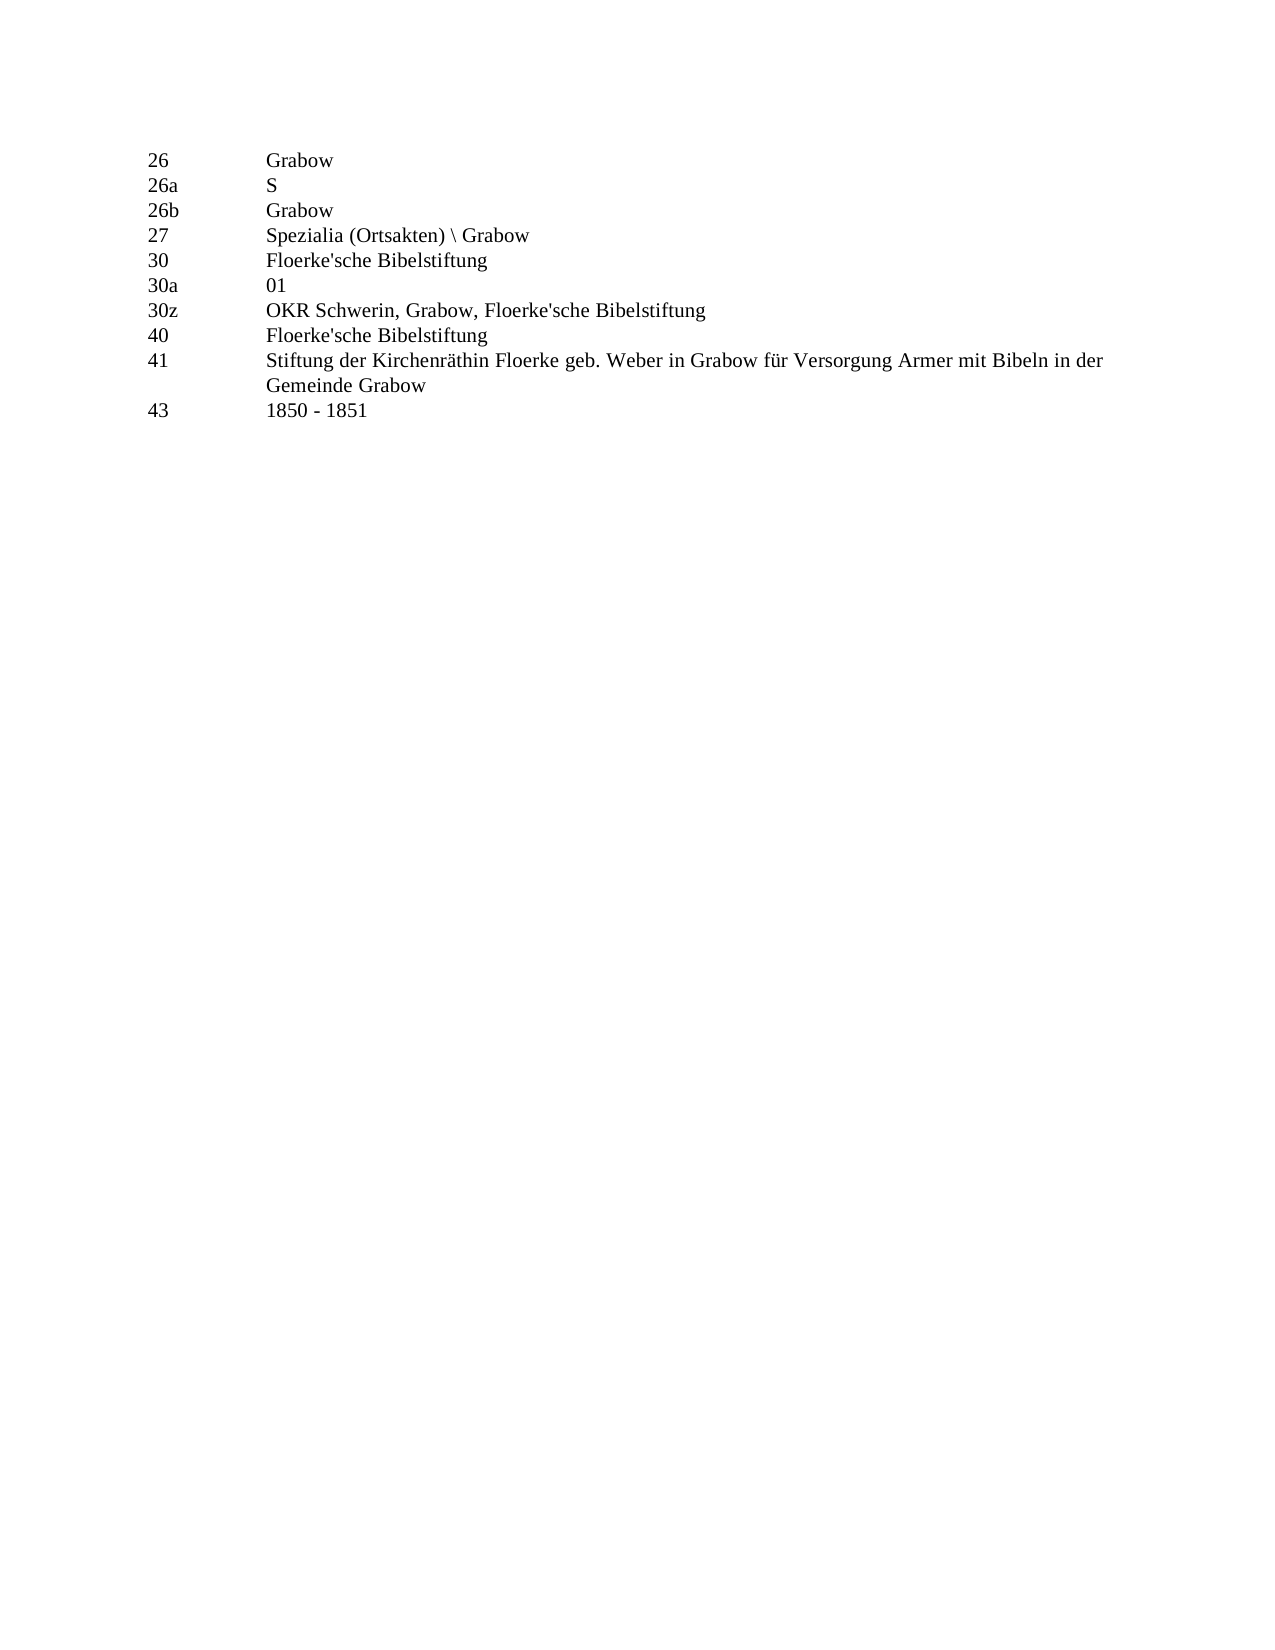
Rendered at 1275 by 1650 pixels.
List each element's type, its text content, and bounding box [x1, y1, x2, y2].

text 43 1850 - 1851 [148, 398, 1127, 423]
text 30a 01 [148, 273, 1127, 298]
text 30 Floerke'sche Bibelstiftung [148, 248, 1127, 273]
text 27 Spezialia (Ortsakten) \ Grabow [148, 223, 1127, 248]
text 41 Stiftung der p[5{s[Kirchenräthin]s} 1{Floerke} 7{geb. Weber} 6{in Grabow}]p für Versorgung Armer mit Bibeln in der Gemeinde o[Grabow]o [148, 348, 1127, 398]
text 26b Grabow [148, 198, 1127, 223]
text 26 Grabow [148, 148, 1127, 173]
text 40 s[2{Floerke'sche} 1{Bibelstiftung}]s [148, 323, 1127, 348]
text 30z OKR Schwerin, Grabow, Floerke'sche Bibelstiftung [148, 298, 1127, 323]
text 26a S [148, 173, 1127, 198]
